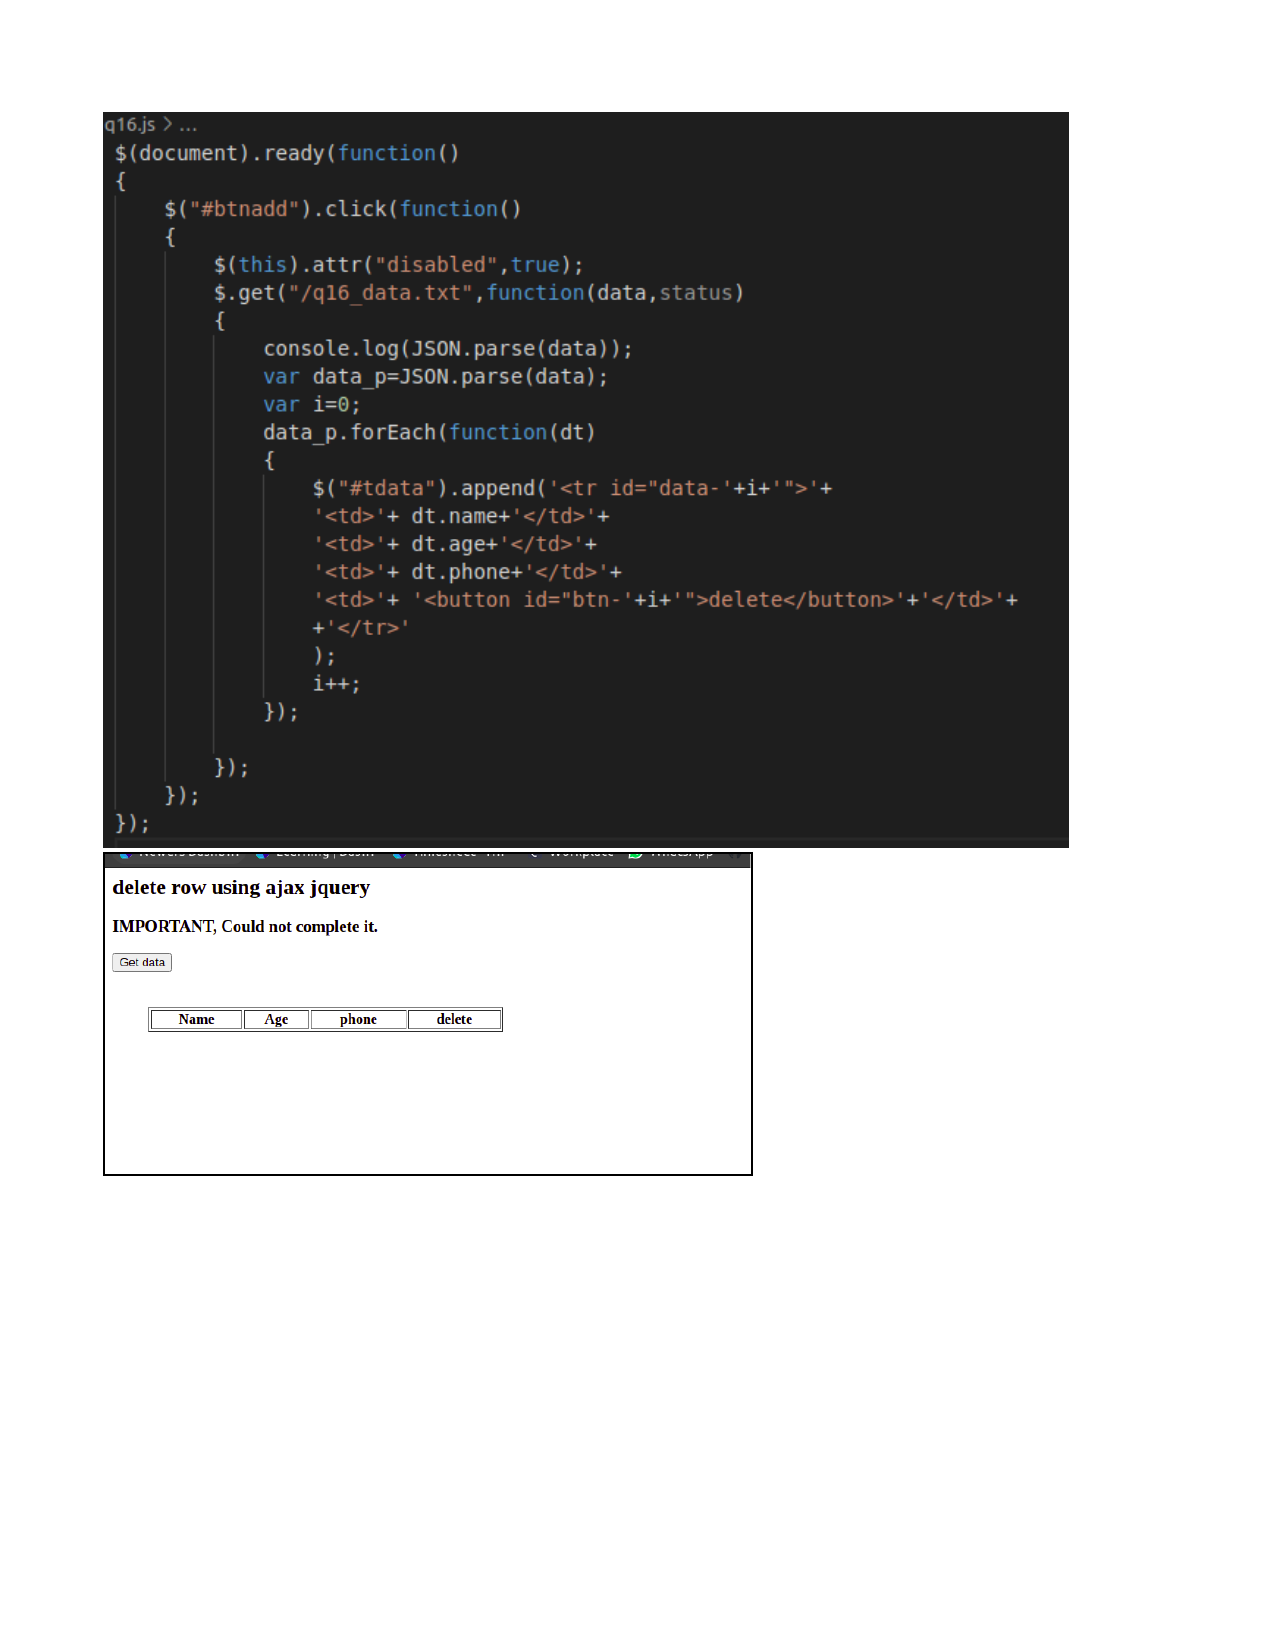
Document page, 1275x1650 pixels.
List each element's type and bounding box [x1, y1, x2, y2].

picture [105, 854, 751, 1174]
picture [103, 112, 1069, 848]
